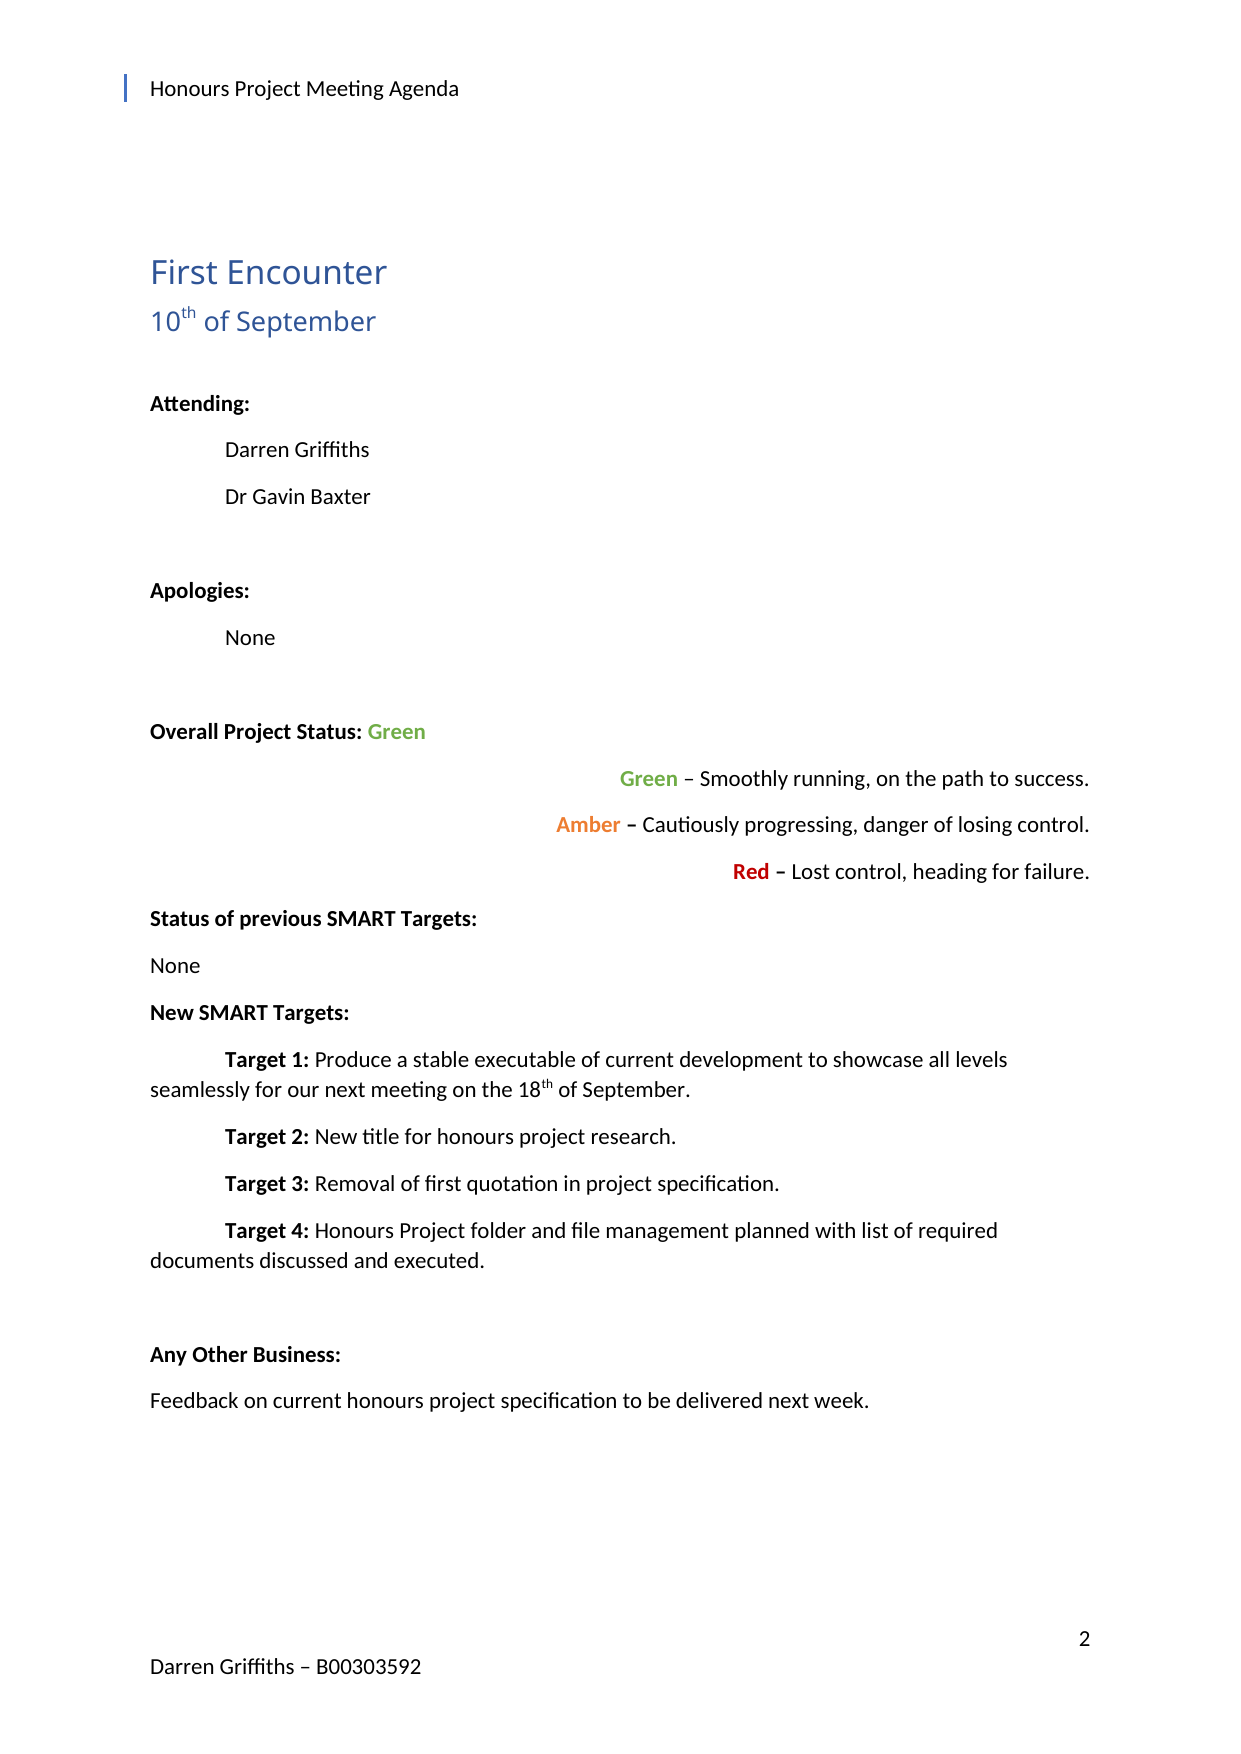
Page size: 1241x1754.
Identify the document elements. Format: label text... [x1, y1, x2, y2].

text Attending: [150, 389, 1090, 417]
subtitle 10th of September [150, 302, 1090, 339]
text Any Other Business: [150, 1340, 1090, 1368]
text Feedback on current honours project specification to be delivered next week. [150, 1387, 1090, 1415]
text None [150, 951, 1090, 979]
text New SMART Targets: [150, 998, 1090, 1026]
text Overall Project Status: Green [150, 717, 1090, 745]
text Target 4: Honours Project folder and file management planned with list of required documents discussed and executed. [150, 1216, 1090, 1274]
subtitle First Encounter [150, 249, 1090, 294]
text Target 3: Removal of first quotation in project specification. [150, 1169, 1090, 1197]
text Status of previous SMART Targets: [150, 904, 1090, 932]
text Darren Griffiths [150, 436, 1090, 464]
text Green – Smoothly running, on the path to success. [150, 764, 1090, 792]
text Dr Gavin Baxter [150, 482, 1090, 511]
text Target 1: Produce a stable executable of current development to showcase all levels seamlessly for our next meeting on the 18th of September. [150, 1045, 1090, 1103]
text Target 2: New title for honours project research. [150, 1122, 1090, 1150]
text Red – Lost control, heading for failure. [150, 857, 1090, 886]
text None [150, 623, 1090, 651]
text Apologies: [150, 576, 1090, 604]
text Amber – Cautiously progressing, danger of losing control. [150, 811, 1090, 839]
